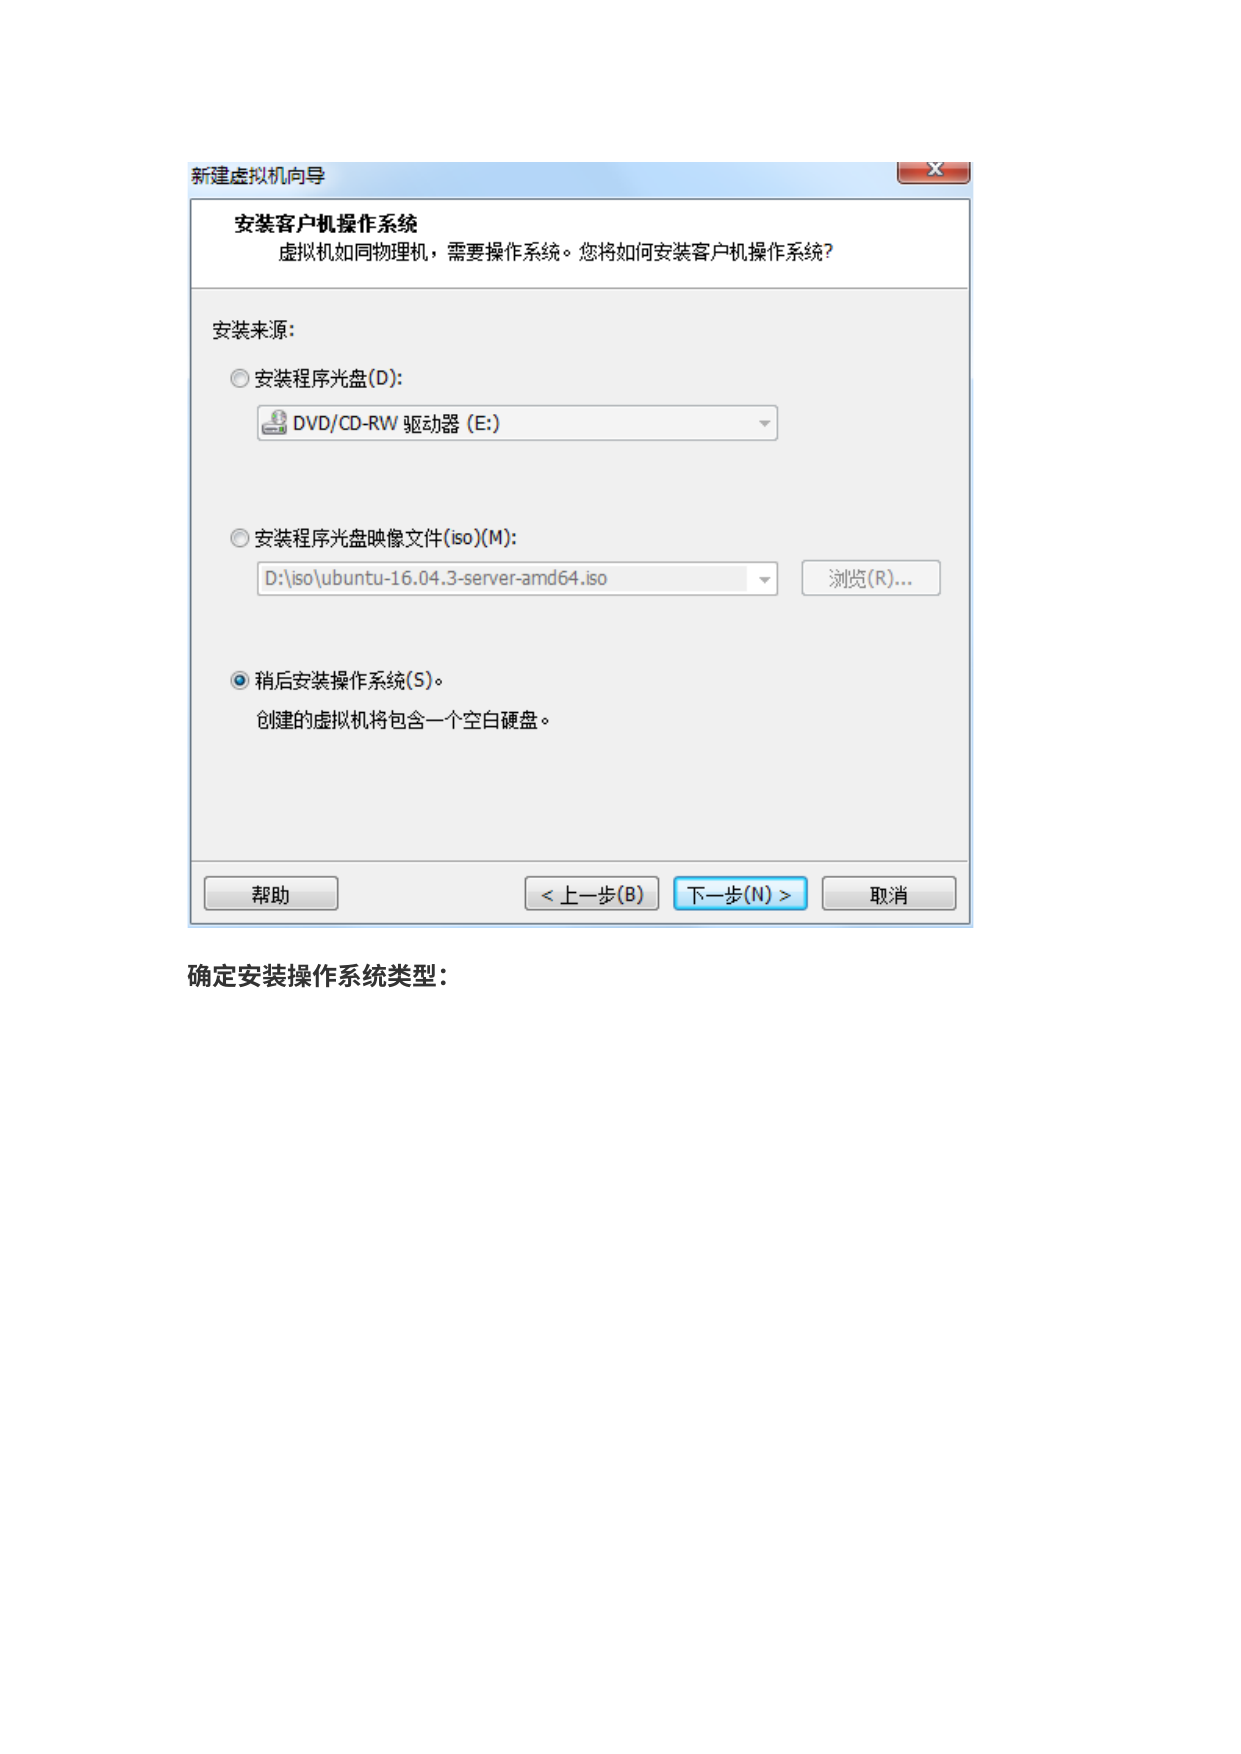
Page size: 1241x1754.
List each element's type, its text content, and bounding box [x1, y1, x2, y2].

text 确定安装操作系统类型： [187, 942, 1053, 1007]
picture [187, 162, 974, 928]
